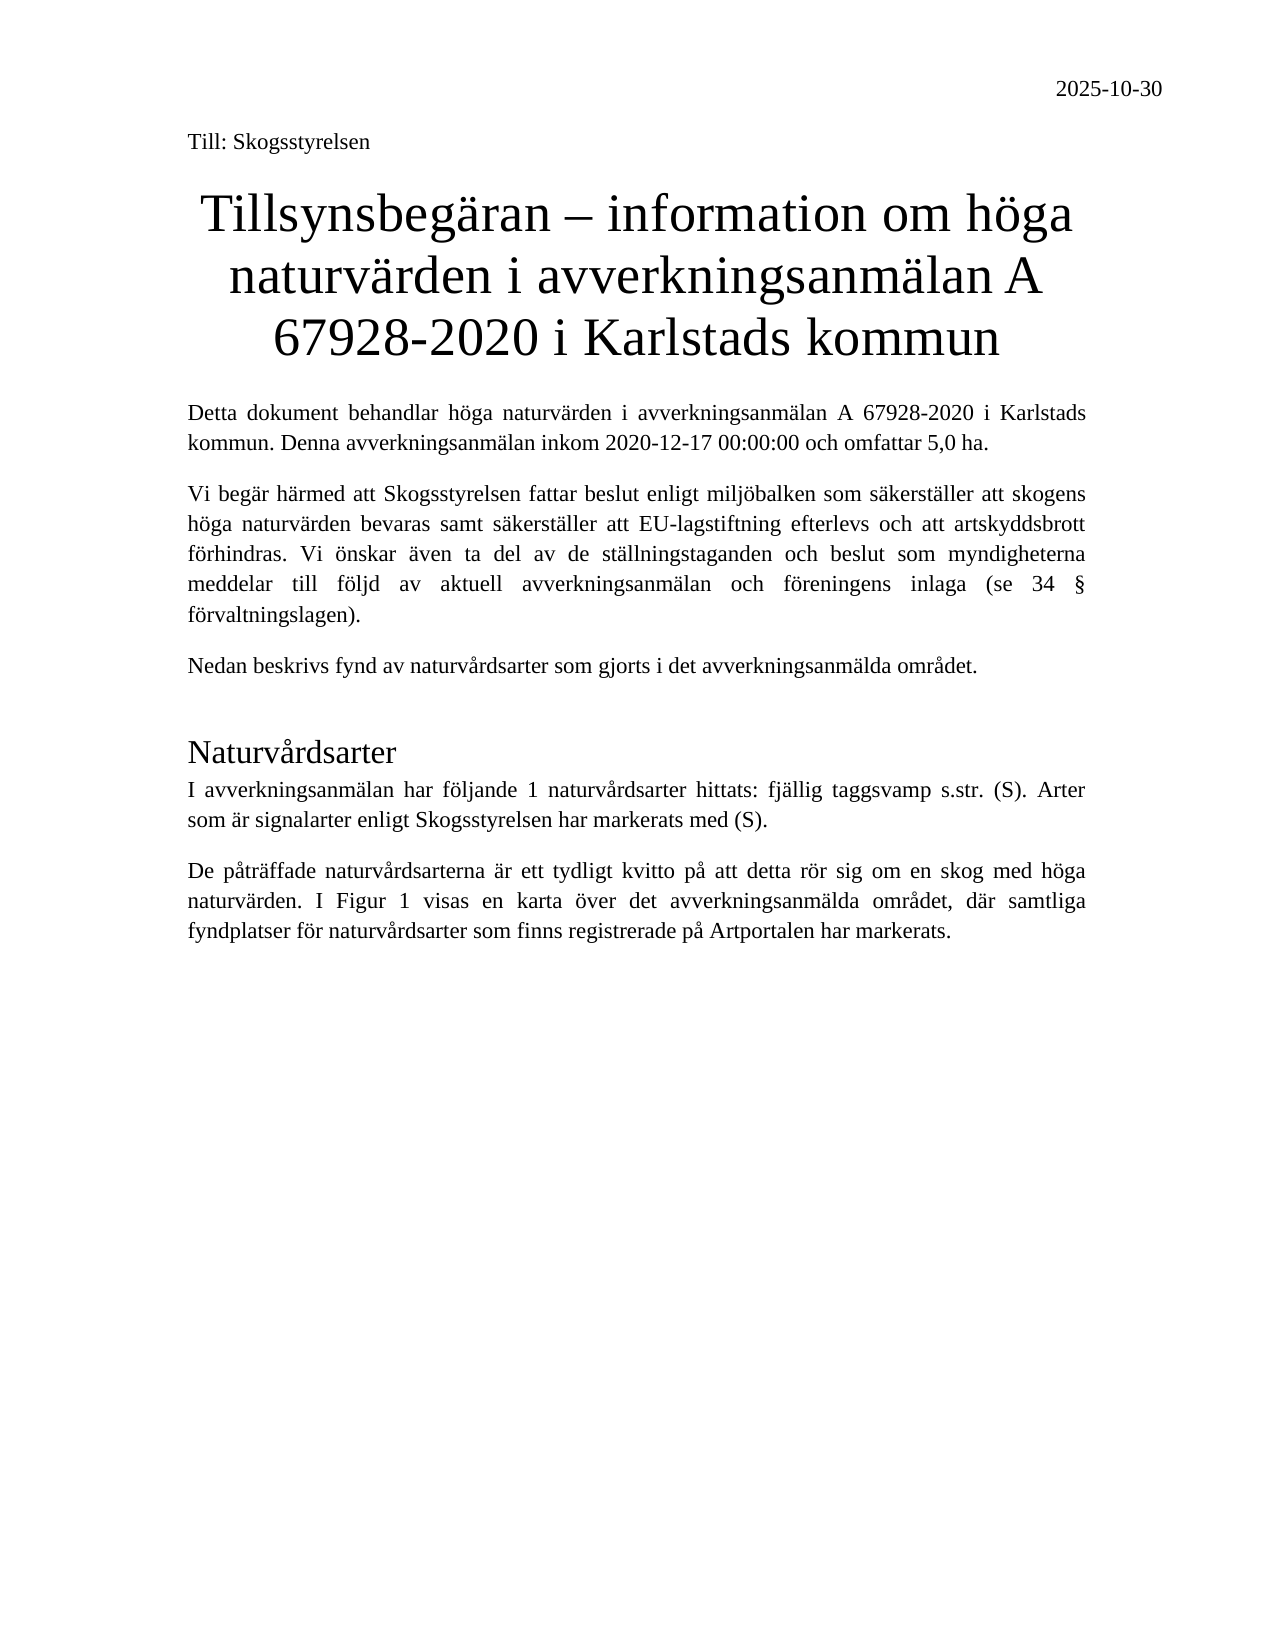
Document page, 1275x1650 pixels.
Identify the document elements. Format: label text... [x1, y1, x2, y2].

text Detta dokument behandlar höga naturvärden i avverkningsanmälan A 67928-2020 i Karlstads kommun. Denna avverkningsanmälan inkom 2020-12-17 00:00:00 och omfattar 5,0 ha. [187, 398, 1087, 455]
text I avverkningsanmälan har följande 1 naturvårdsarter hittats: fjällig taggsvamp s.str. (S). Arter som är signalarter enligt Skogsstyrelsen har markerats med (S). [187, 776, 1087, 832]
text De påträffade naturvårdsarterna är ett tydligt kvitto på att detta rör sig om en skog med höga naturvärden. I Figur 1 visas en karta över det avverkningsanmälda området, där samtliga fyndplatser för naturvårdsarter som finns registrerade på Artportalen har markerats. [187, 857, 1087, 944]
text Nedan beskrivs fynd av naturvårdsarter som gjorts i det avverkningsanmälda området. [187, 652, 1087, 678]
title Tillsynsbegäran – information om höga naturvärden i avverkningsanmälan A 67928-2020 i Karlstads kommun [187, 180, 1087, 367]
text Vi begär härmed att Skogsstyrelsen fattar beslut enligt miljöbalken som säkerställer att skogens höga naturvärden bevaras samt säkerställer att EU-lagstiftning efterlevs och att artskyddsbrott förhindras. Vi önskar även ta del av de ställningstaganden och beslut som myndigheterna meddelar till följd av aktuell avverkningsanmälan och föreningens inlaga (se 34 § förvaltningslagen). [187, 480, 1087, 627]
subtitle Naturvårdsarter [187, 732, 1087, 770]
